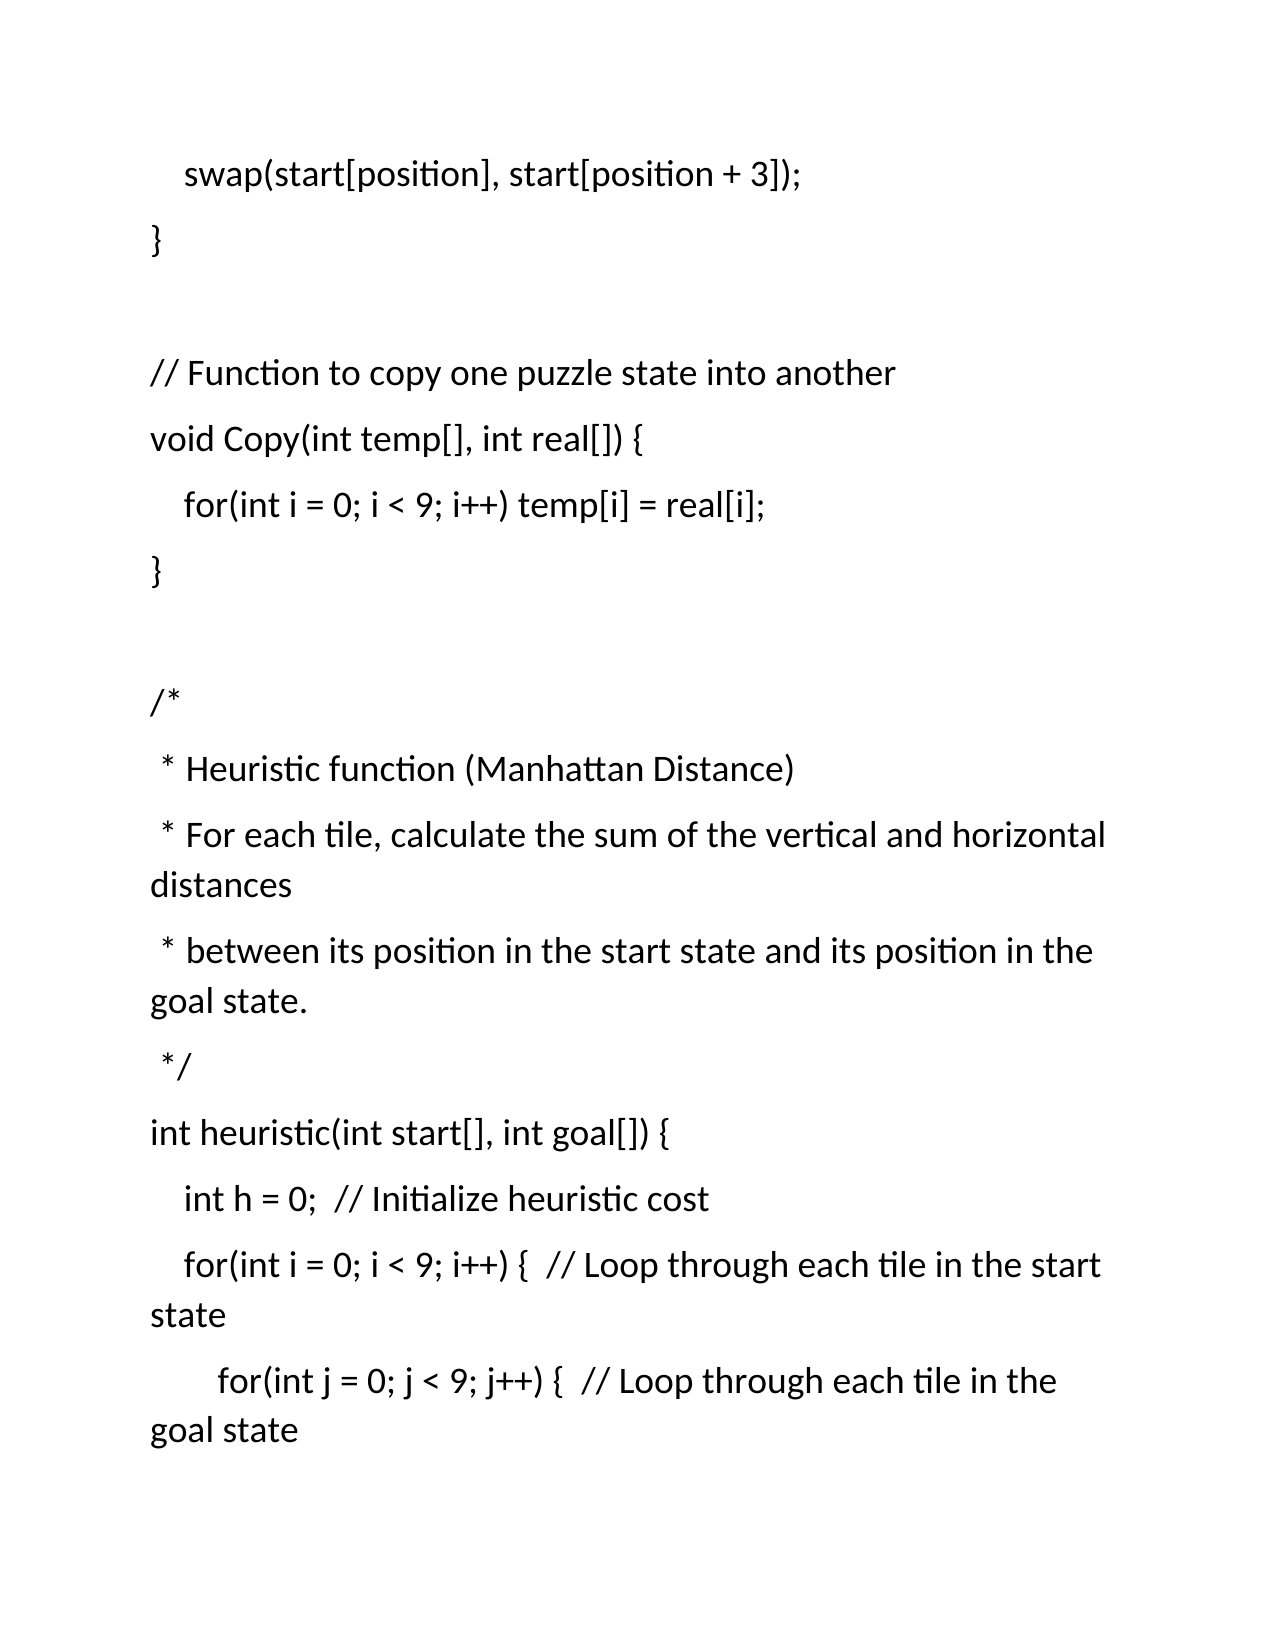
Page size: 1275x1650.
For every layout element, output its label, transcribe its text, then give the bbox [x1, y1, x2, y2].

text int h = 0; // Initialize heuristic cost [150, 1175, 1125, 1221]
text for(int i = 0; i < 9; i++) temp[i] = real[i]; [150, 481, 1125, 527]
text } [150, 547, 1125, 593]
text * Heuristic function (Manhattan Distance) [150, 745, 1125, 791]
text for(int i = 0; i < 9; i++) { // Loop through each tile in the start state [150, 1241, 1125, 1336]
text * For each tile, calculate the sum of the vertical and horizontal distances [150, 811, 1125, 907]
text int heuristic(int start[], int goal[]) { [150, 1109, 1125, 1155]
text void Copy(int temp[], int real[]) { [150, 414, 1125, 460]
text /* [150, 679, 1125, 725]
text for(int j = 0; j < 9; j++) { // Loop through each tile in the goal state [150, 1357, 1125, 1452]
text */ [150, 1043, 1125, 1088]
text * between its position in the start state and its position in the goal state. [150, 927, 1125, 1022]
text swap(start[position], start[position + 3]); [150, 150, 1125, 196]
text } [150, 216, 1125, 262]
text // Function to copy one puzzle state into another [150, 348, 1125, 394]
